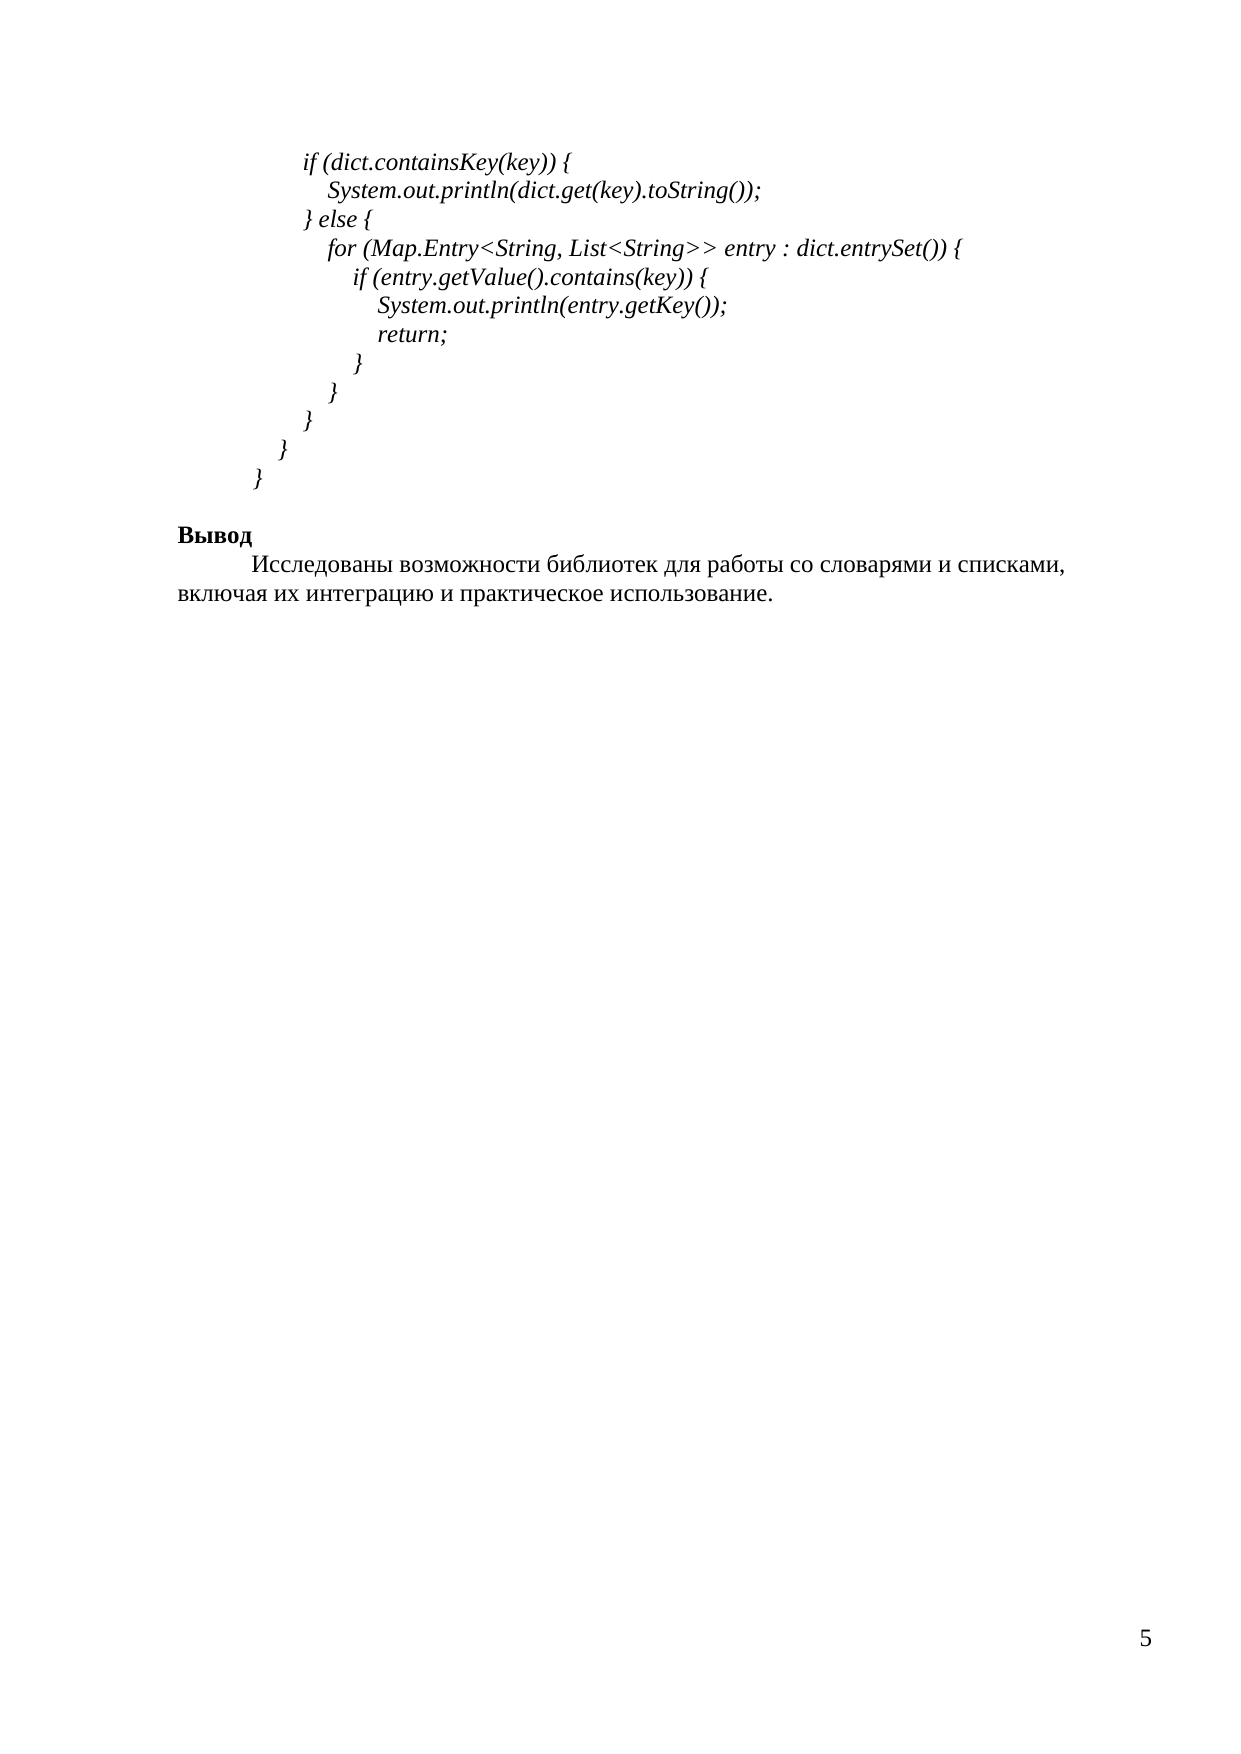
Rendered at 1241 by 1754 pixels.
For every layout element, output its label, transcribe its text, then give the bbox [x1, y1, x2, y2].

list } [252, 406, 1152, 434]
list } [252, 434, 1152, 463]
list System.out.println(dict.get(key).toString()); [252, 176, 1152, 204]
list if (dict.containsKey(key)) { [252, 147, 1152, 176]
list } [252, 377, 1152, 406]
list Исследованы возможности библиотек для работы со словарями и списками, включая их интеграцию и практическое использование. [177, 549, 1152, 607]
list System.out.println(entry.getKey()); [252, 291, 1152, 319]
list for (Map.Entry<String, List<String>> entry : dict.entrySet()) { [252, 233, 1152, 262]
list if (entry.getValue().contains(key)) { [252, 262, 1152, 291]
list Вывод [177, 521, 1152, 549]
list return; [252, 319, 1152, 348]
list } [252, 463, 1152, 492]
list } [252, 348, 1152, 377]
list } else { [252, 204, 1152, 233]
